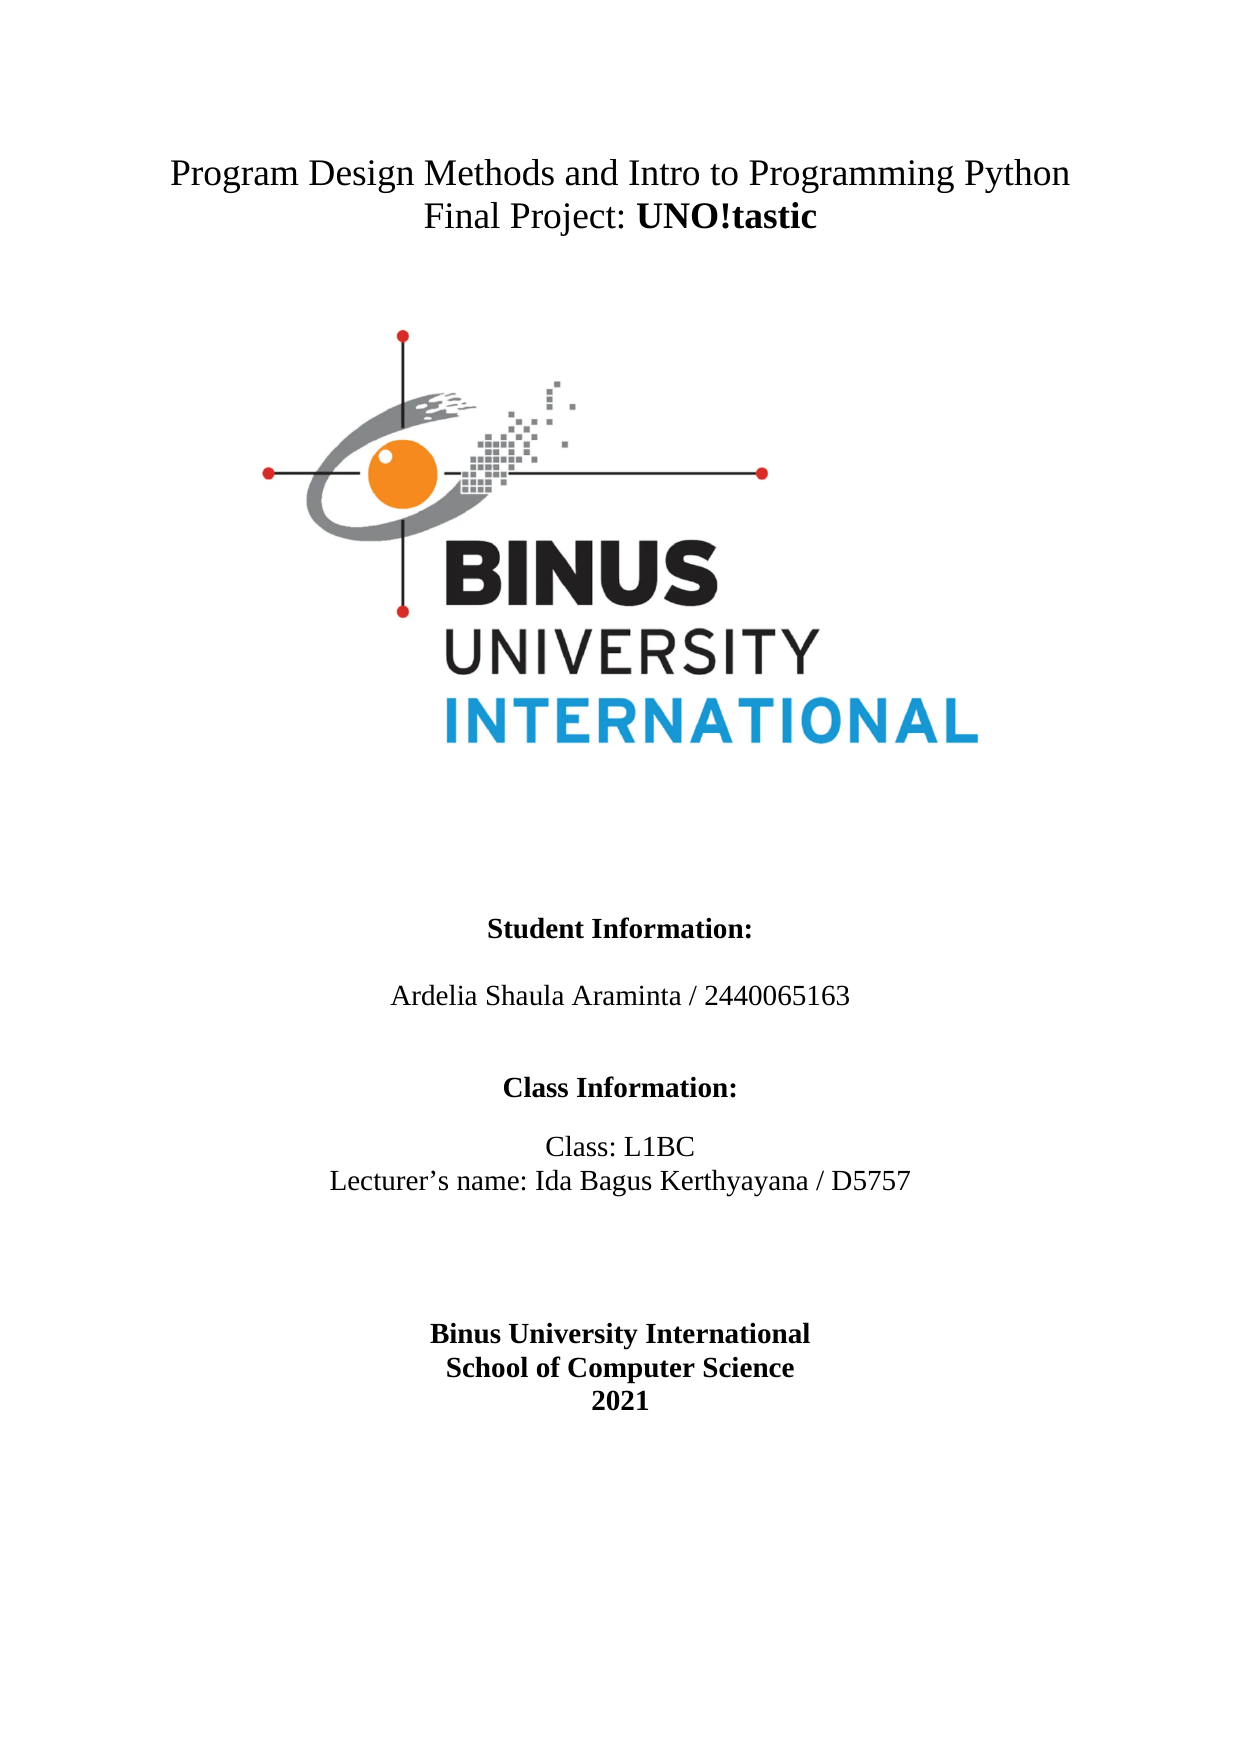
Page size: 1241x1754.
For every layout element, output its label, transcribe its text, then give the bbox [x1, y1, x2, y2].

text Class: L1BC [150, 1129, 1090, 1163]
picture [259, 326, 981, 747]
text Student Information: [150, 911, 1090, 945]
text Binus University International [150, 1316, 1090, 1350]
text Lecturer’s name: Ida Bagus Kerthyayana / D5757 [150, 1163, 1090, 1196]
text School of Computer Science [150, 1350, 1090, 1383]
text 2021 [150, 1383, 1090, 1417]
text Program Design Methods and Intro to Programming Python Final Project: UNO!tastic [150, 150, 1090, 236]
text Class Information: [150, 1071, 1090, 1104]
text Ardelia Shaula Araminta / 2440065163 [150, 978, 1090, 1012]
